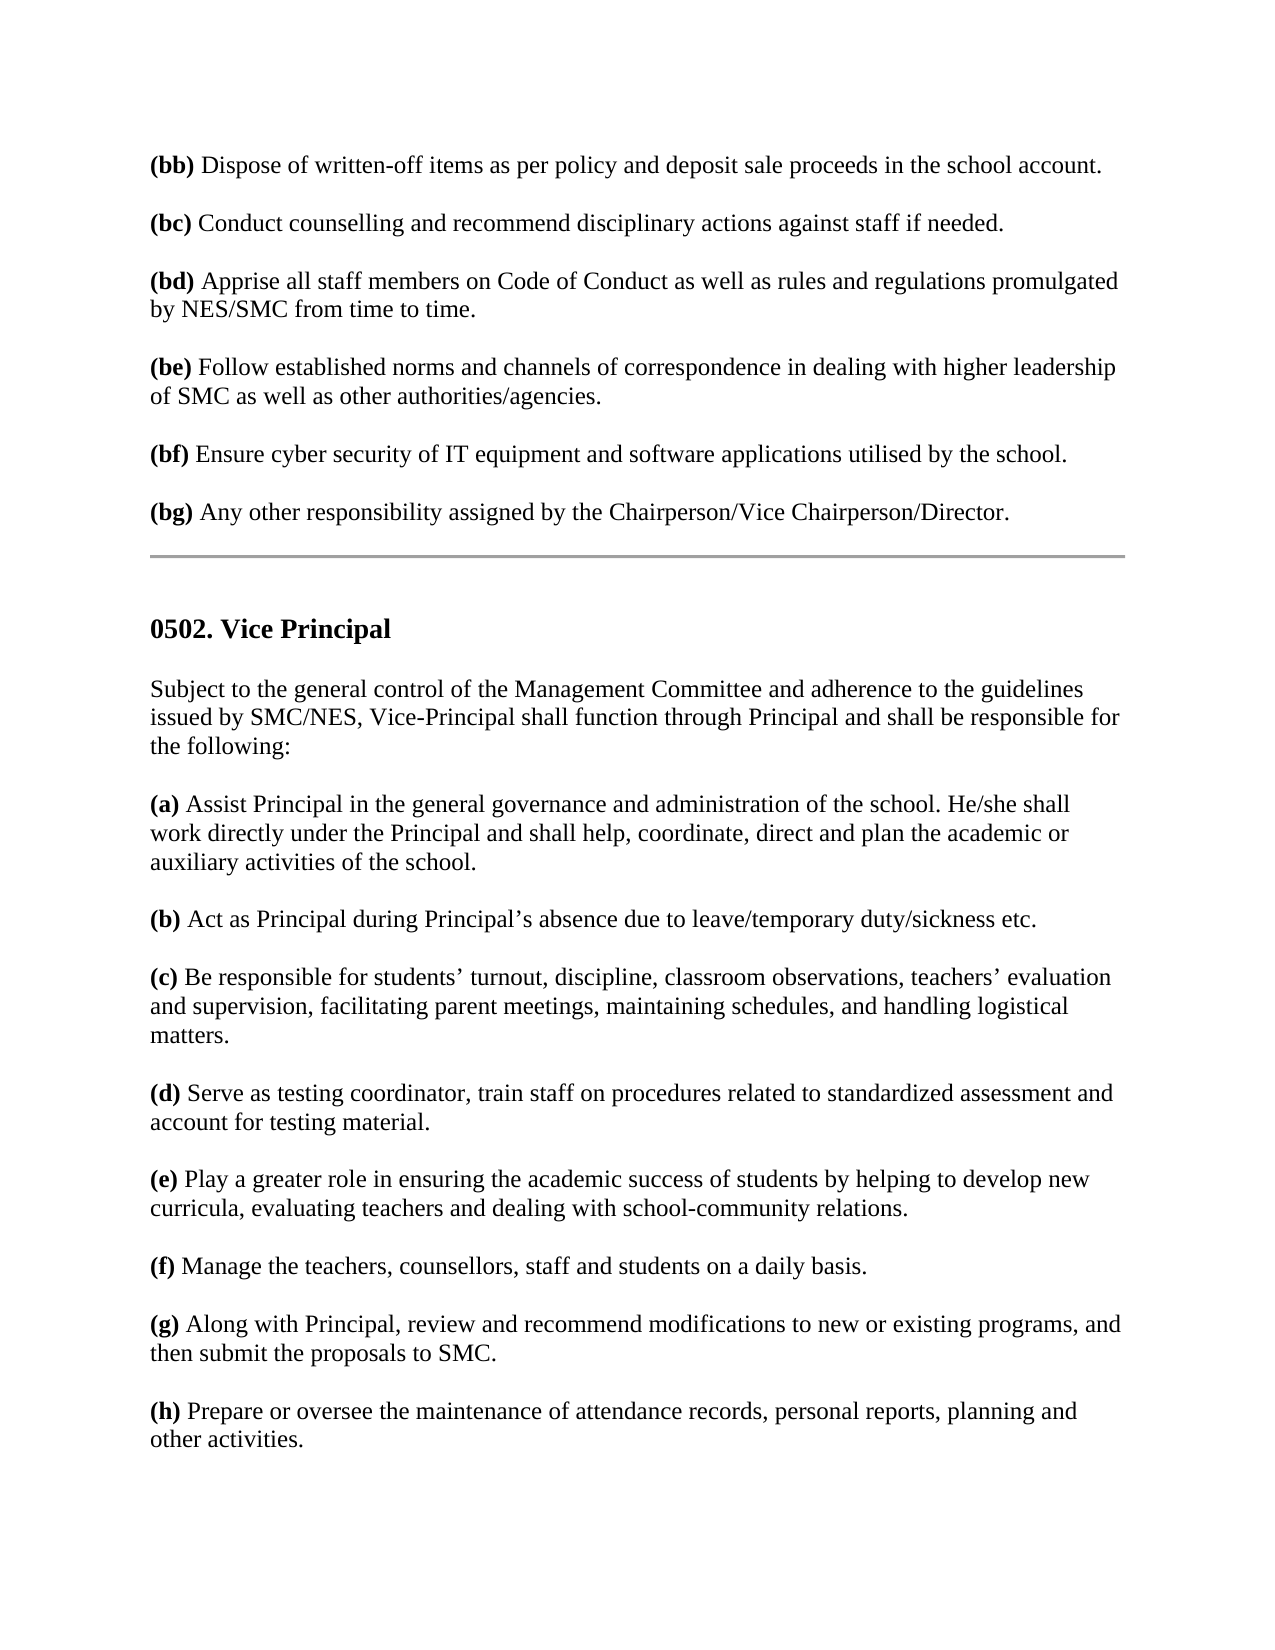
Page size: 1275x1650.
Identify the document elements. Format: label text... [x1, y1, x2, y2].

text (h) Prepare or oversee the maintenance of attendance records, personal reports, planning and other activities. [150, 1396, 1125, 1453]
text (bc) Conduct counselling and recommend disciplinary actions against staff if needed. [150, 208, 1125, 237]
text (g) Along with Principal, review and recommend modifications to new or existing programs, and then submit the proposals to SMC. [150, 1309, 1125, 1367]
text (c) Be responsible for students’ turnout, discipline, classroom observations, teachers’ evaluation and supervision, facilitating parent meetings, maintaining schedules, and handling logistical matters. [150, 962, 1125, 1049]
text (bd) Apprise all staff members on Code of Conduct as well as rules and regulations promulgated by NES/SMC from time to time. [150, 266, 1125, 323]
text (bg) Any other responsibility assigned by the Chairperson/Vice Chairperson/Director. [150, 497, 1125, 526]
text (e) Play a greater role in ensuring the academic success of students by helping to develop new curricula, evaluating teachers and dealing with school-community relations. [150, 1164, 1125, 1222]
text (b) Act as Principal during Principal’s absence due to leave/temporary duty/sickness etc. [150, 904, 1125, 933]
text (be) Follow established norms and channels of correspondence in dealing with higher leadership of SMC as well as other authorities/agencies. [150, 352, 1125, 410]
text (bf) Ensure cyber security of IT equipment and software applications utilised by the school. [150, 439, 1125, 468]
text (d) Serve as testing coordinator, train staff on procedures related to standardized assessment and account for testing material. [150, 1078, 1125, 1135]
text (a) Assist Principal in the general governance and administration of the school. He/she shall work directly under the Principal and shall help, coordinate, direct and plan the academic or auxiliary activities of the school. [150, 789, 1125, 875]
text (bb) Dispose of written-off items as per policy and deposit sale proceeds in the school account. [150, 150, 1125, 179]
text Subject to the general control of the Management Committee and adherence to the guidelines issued by SMC/NES, Vice-Principal shall function through Principal and shall be responsible for the following: [150, 674, 1125, 760]
text 0502. Vice Principal [150, 612, 1125, 644]
text (f) Manage the teachers, counsellors, staff and students on a daily basis. [150, 1251, 1125, 1280]
